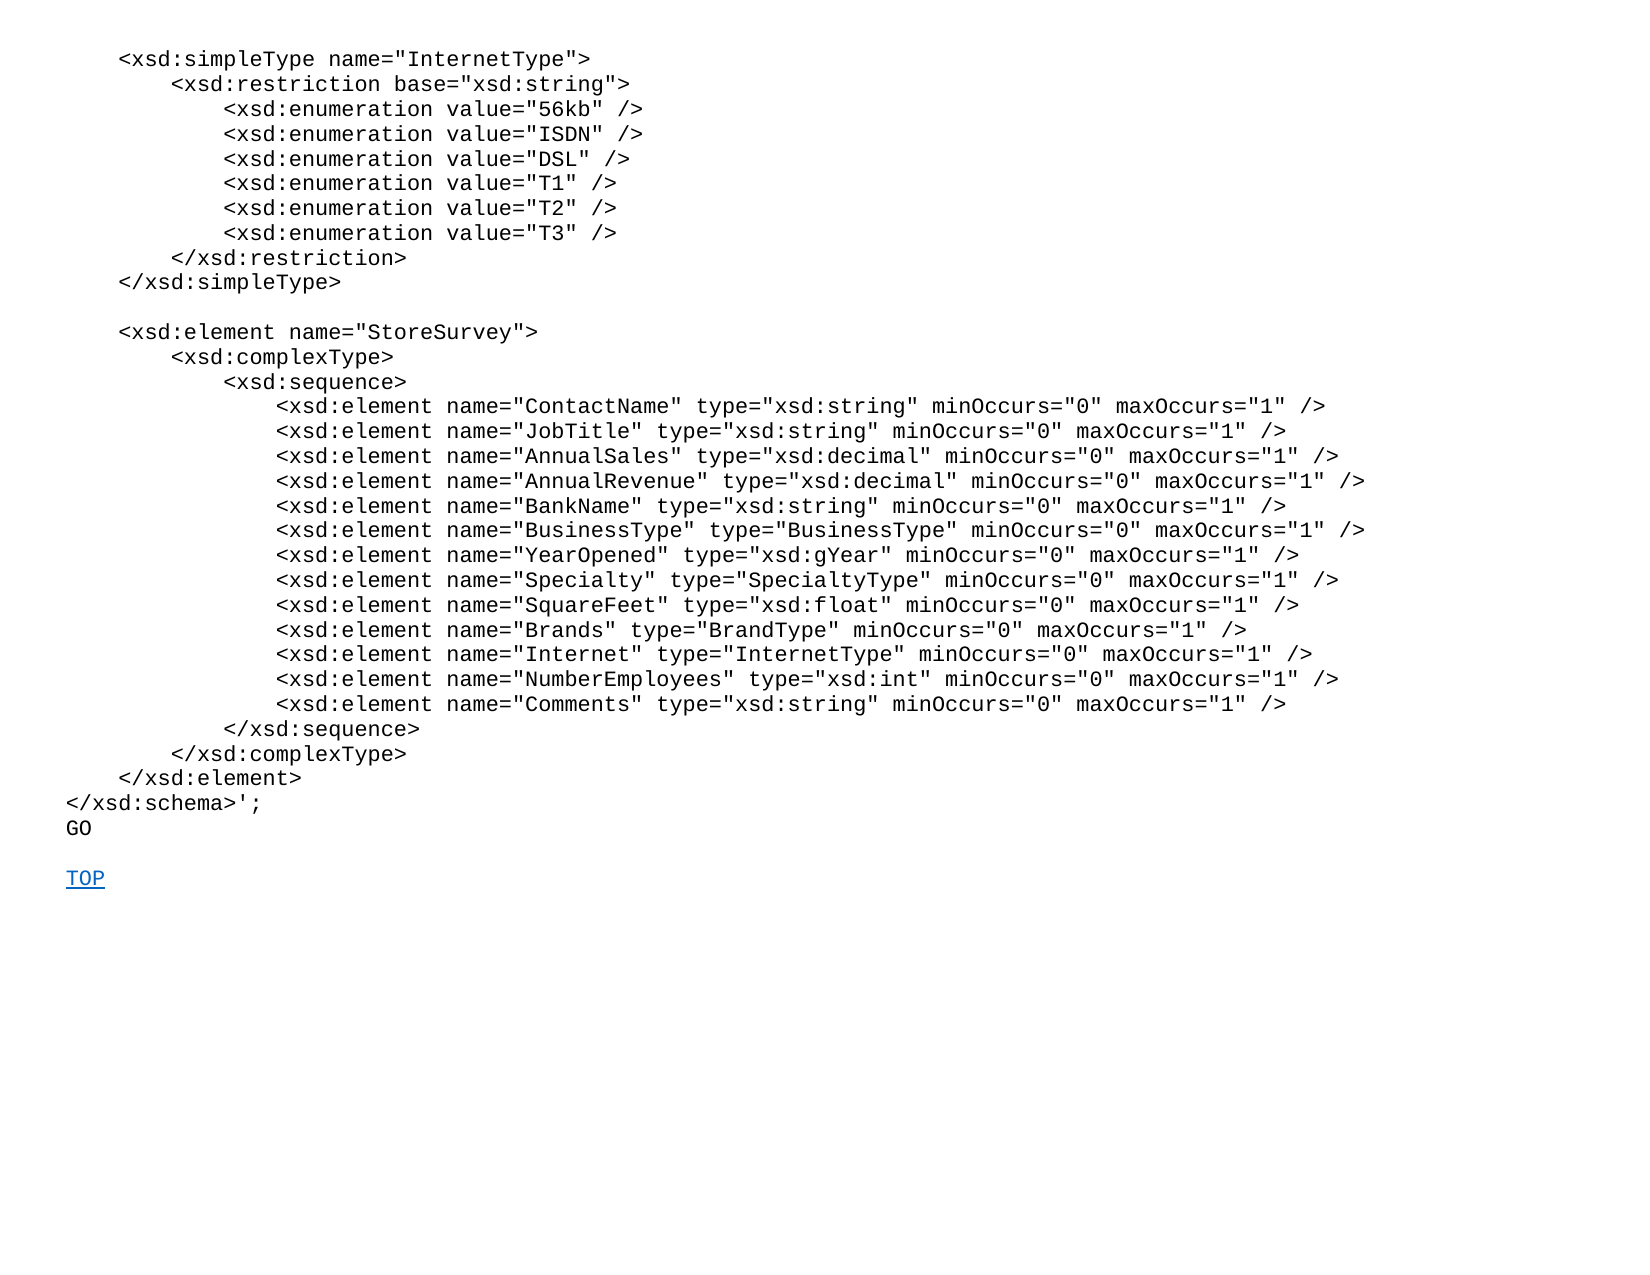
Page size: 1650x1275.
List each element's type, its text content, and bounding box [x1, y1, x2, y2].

text <xsd:enumeration value="ISDN" /> [66, 123, 1603, 148]
text <xsd:element name="BankName" type="xsd:string" minOccurs="0" maxOccurs="1" /> [66, 495, 1603, 519]
text <xsd:enumeration value="T3" /> [66, 222, 1603, 247]
text <xsd:enumeration value="DSL" /> [66, 148, 1603, 172]
text <xsd:element name="SquareFeet" type="xsd:float" minOccurs="0" maxOccurs="1" /> [66, 594, 1603, 619]
text <xsd:enumeration value="T2" /> [66, 197, 1603, 222]
text <xsd:element name="AnnualSales" type="xsd:decimal" minOccurs="0" maxOccurs="1" /> [66, 445, 1603, 470]
text </xsd:simpleType> [66, 272, 1603, 296]
text <xsd:element name="Comments" type="xsd:string" minOccurs="0" maxOccurs="1" /> [66, 693, 1603, 718]
text </xsd:sequence> [66, 718, 1603, 743]
text <xsd:element name="Specialty" type="SpecialtyType" minOccurs="0" maxOccurs="1" /> [66, 569, 1603, 594]
text <xsd:element name="BusinessType" type="BusinessType" minOccurs="0" maxOccurs="1" /> [66, 519, 1603, 544]
text </xsd:element> [66, 767, 1603, 792]
text <xsd:sequence> [66, 371, 1603, 396]
text <xsd:element name="JobTitle" type="xsd:string" minOccurs="0" maxOccurs="1" /> [66, 420, 1603, 445]
text <xsd:complexType> [66, 346, 1603, 371]
text <xsd:element name="AnnualRevenue" type="xsd:decimal" minOccurs="0" maxOccurs="1" /> [66, 470, 1603, 495]
text GO [66, 817, 1603, 842]
text </xsd:restriction> [66, 247, 1603, 272]
text <xsd:simpleType name="InternetType"> [66, 48, 1603, 73]
text <xsd:element name="StoreSurvey"> [66, 321, 1603, 346]
text <xsd:element name="NumberEmployees" type="xsd:int" minOccurs="0" maxOccurs="1" /> [66, 668, 1603, 693]
text <xsd:element name="YearOpened" type="xsd:gYear" minOccurs="0" maxOccurs="1" /> [66, 544, 1603, 569]
text <xsd:element name="Internet" type="InternetType" minOccurs="0" maxOccurs="1" /> [66, 643, 1603, 668]
text TOP [66, 867, 1603, 891]
text <xsd:restriction base="xsd:string"> [66, 73, 1603, 98]
text </xsd:complexType> [66, 743, 1603, 767]
text <xsd:enumeration value="T1" /> [66, 172, 1603, 197]
text <xsd:enumeration value="56kb" /> [66, 98, 1603, 123]
text <xsd:element name="Brands" type="BrandType" minOccurs="0" maxOccurs="1" /> [66, 619, 1603, 643]
text </xsd:schema>'; [66, 792, 1603, 817]
text <xsd:element name="ContactName" type="xsd:string" minOccurs="0" maxOccurs="1" /> [66, 396, 1603, 420]
